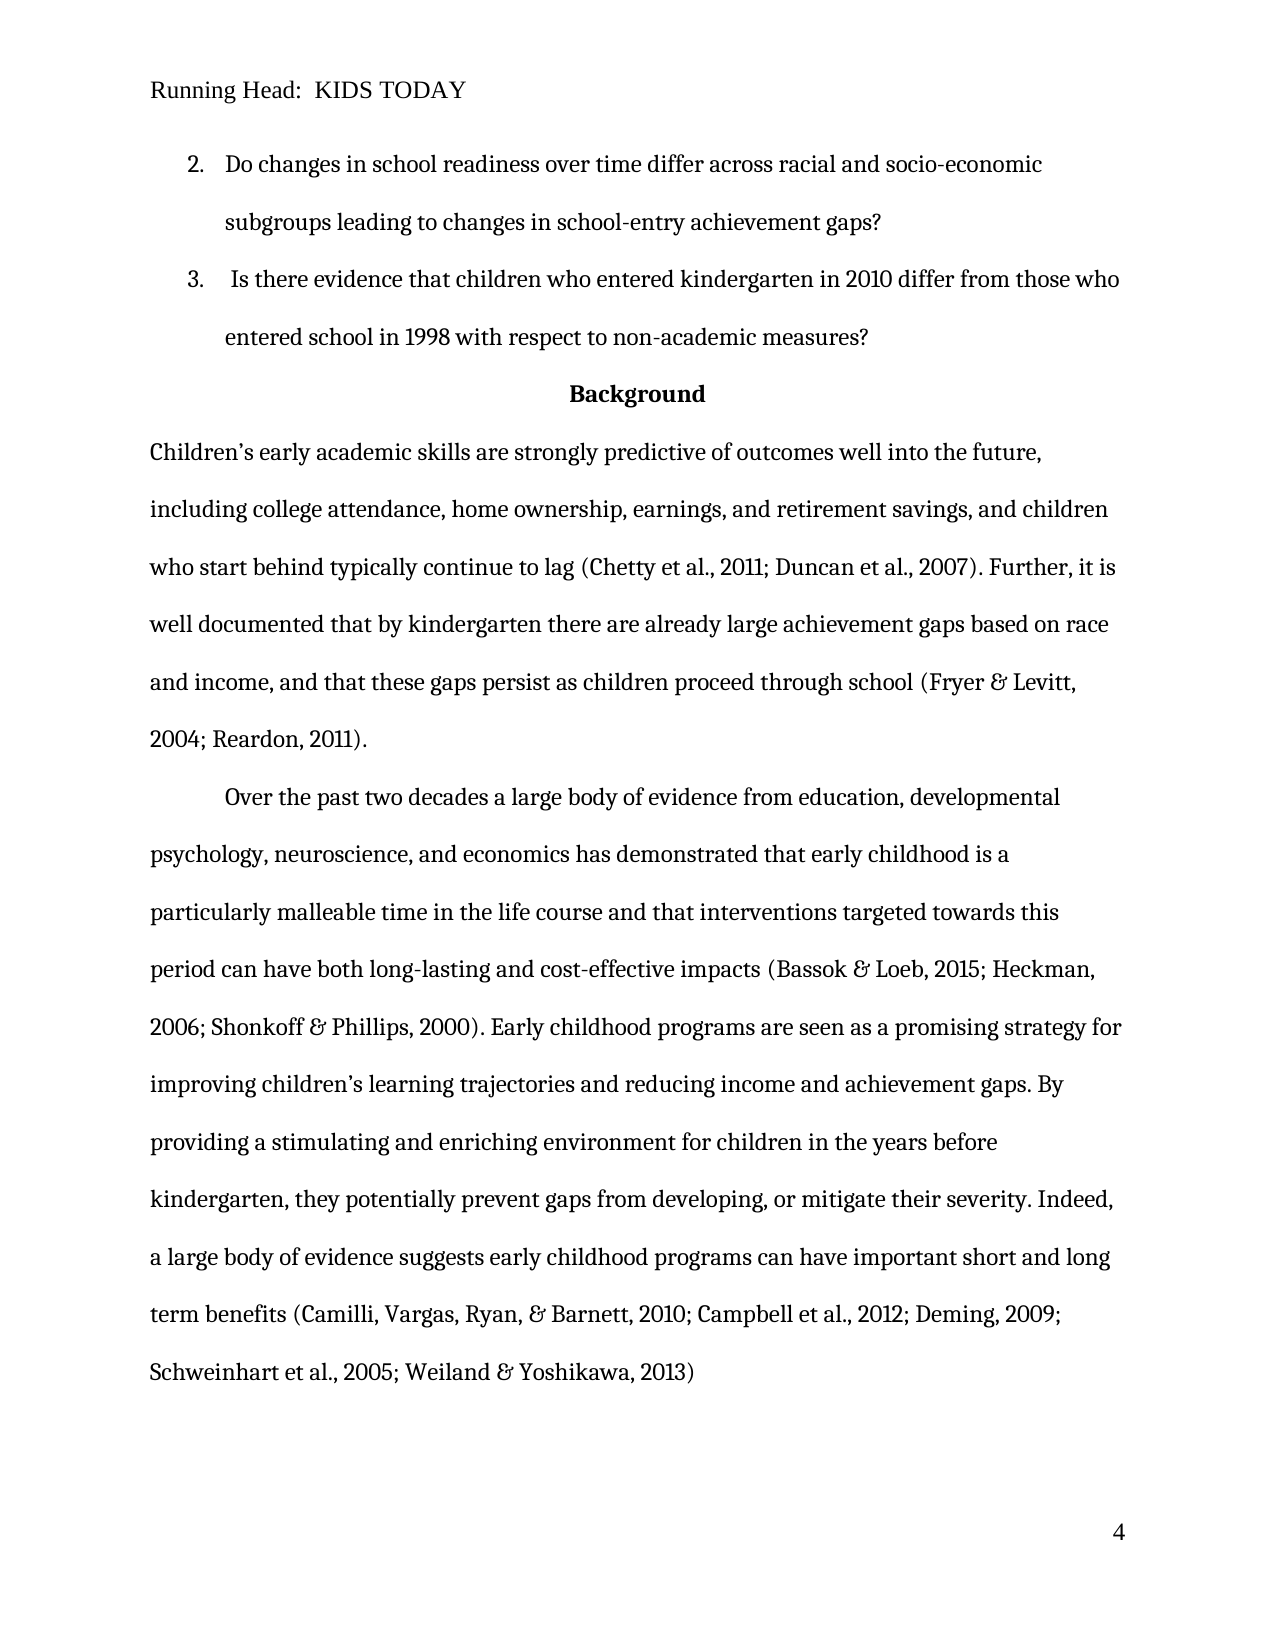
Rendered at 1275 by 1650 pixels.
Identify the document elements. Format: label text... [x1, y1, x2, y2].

list Is there evidence that children who entered kindergarten in 2010 differ from those who entered school in 1998 with respect to non-academic measures? [187, 265, 1125, 351]
text Over the past two decades a large body of evidence from education, developmental psychology, neuroscience, and economics has demonstrated that early childhood is a particularly malleable time in the life course and that interventions targeted towards this period can have both long-lasting and cost-effective impacts (Bassok & Loeb, 2015; Heckman, 2006; Shonkoff & Phillips, 2000). Early childhood programs are seen as a promising strategy for improving children’s learning trajectories and reducing income and achievement gaps. By providing a stimulating and enriching environment for children in the years before kindergarten, they potentially prevent gaps from developing, or mitigate their severity. Indeed, a large body of evidence suggests early childhood programs can have important short and long term benefits (Camilli, Vargas, Ryan, & Barnett, 2010; Campbell et al., 2012; Deming, 2009; Schweinhart et al., 2005; Weiland & Yoshikawa, 2013) [150, 782, 1125, 1386]
list Do changes in school readiness over time differ across racial and socio-economic subgroups leading to changes in school-entry achievement gaps? [187, 150, 1125, 236]
text Children’s early academic skills are strongly predictive of outcomes well into the future, including college attendance, home ownership, earnings, and retirement savings, and children who start behind typically continue to lag (Chetty et al., 2011; Duncan et al., 2007). Further, it is well documented that by kindergarten there are already large achievement gaps based on race and income, and that these gaps persist as children proceed through school (Fryer & Levitt, 2004; Reardon, 2011). [150, 437, 1125, 754]
text Background [150, 380, 1125, 409]
